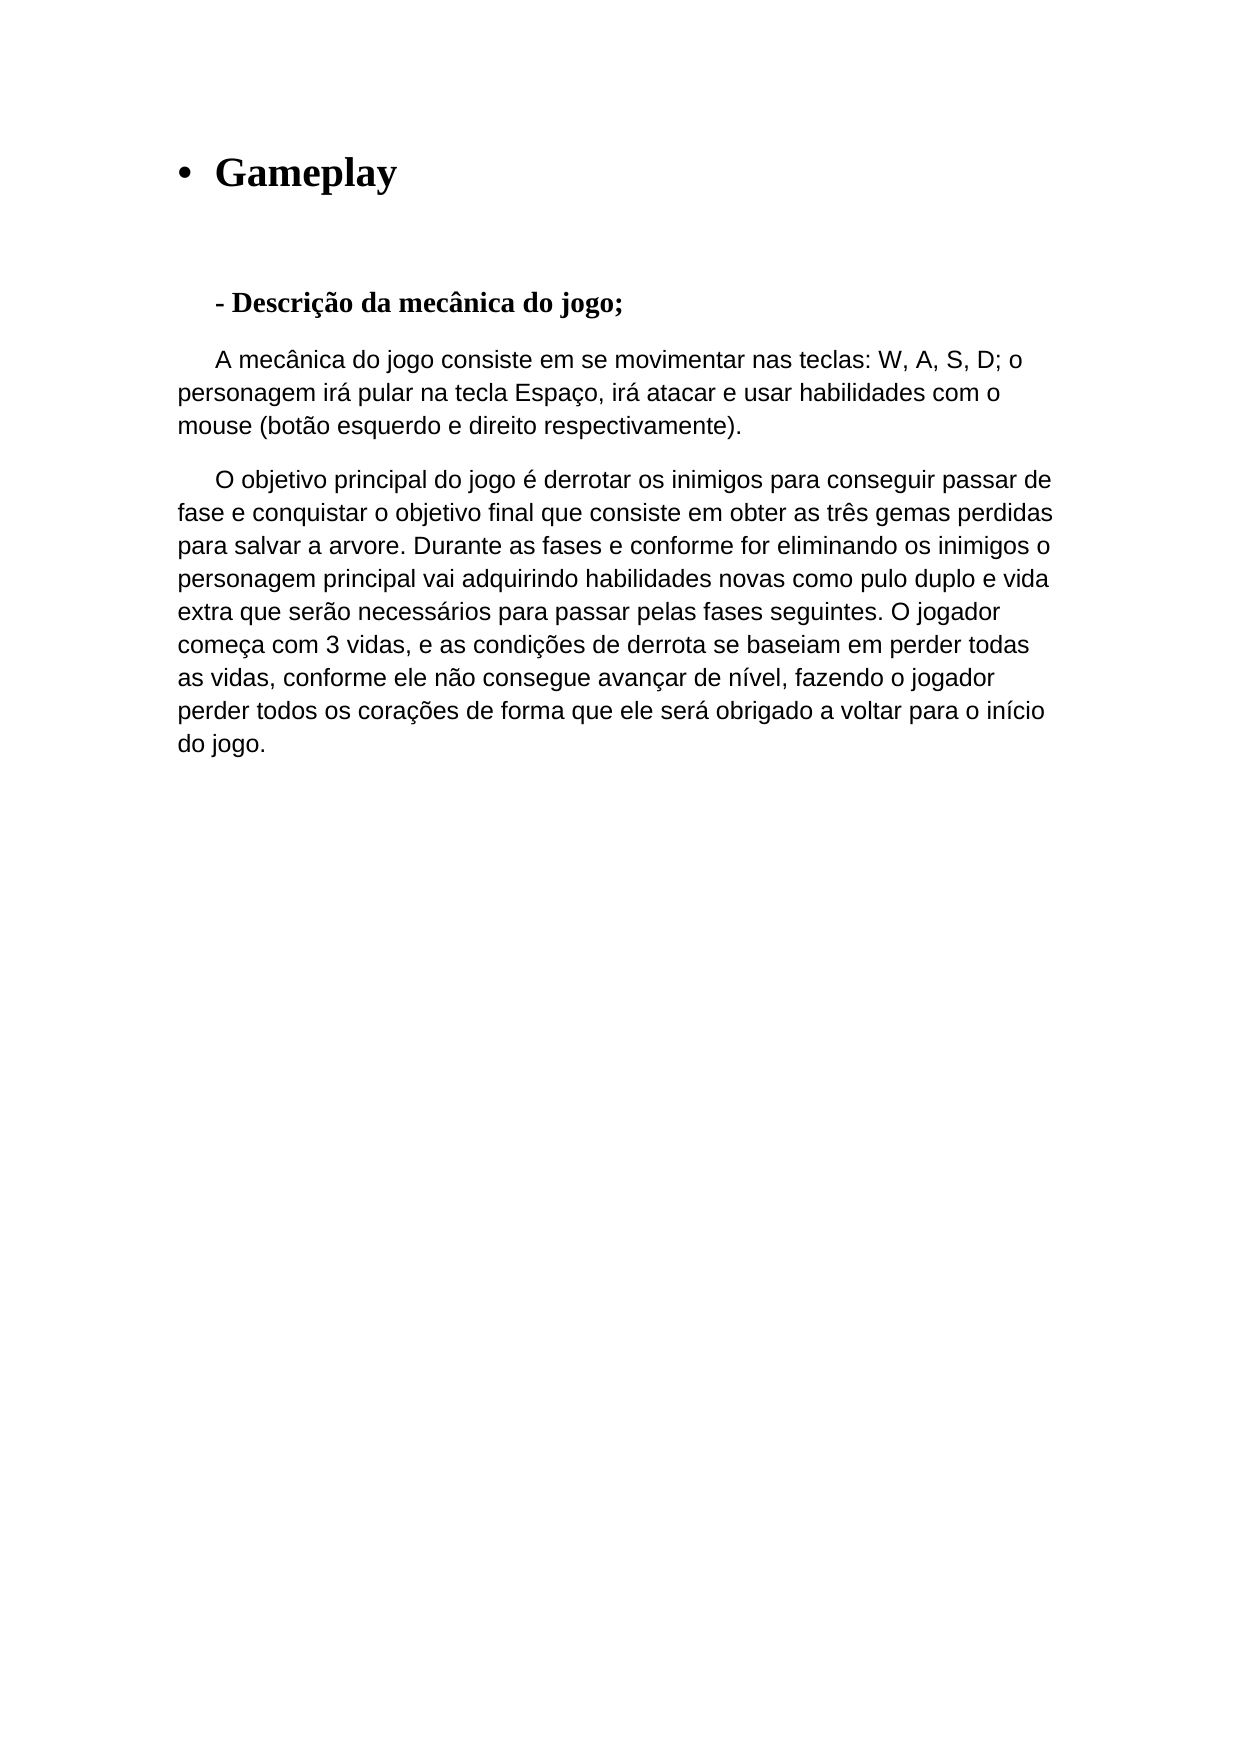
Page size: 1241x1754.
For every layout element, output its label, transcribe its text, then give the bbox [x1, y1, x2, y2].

text O objetivo principal do jogo é derrotar os inimigos para conseguir passar de fase e conquistar o objetivo final que consiste em obter as três gemas perdidas para salvar a arvore. Durante as fases e conforme for eliminando os inimigos o personagem principal vai adquirindo habilidades novas como pulo duplo e vida extra que serão necessários para passar pelas fases seguintes. O jogador começa com 3 vidas, e as condições de derrota se baseiam em perder todas as vidas, conforme ele não consegue avançar de nível, fazendo o jogador perder todos os corações de forma que ele será obrigado a voltar para o início do jogo. [177, 464, 1063, 757]
list Gameplay [177, 148, 1063, 196]
text - Descrição da mecânica do jogo; [177, 285, 1063, 319]
text A mecânica do jogo consiste em se movimentar nas teclas: W, A, S, D; o personagem irá pular na tecla Espaço, irá atacar e usar habilidades com o mouse (botão esquerdo e direito respectivamente). [177, 345, 1063, 439]
